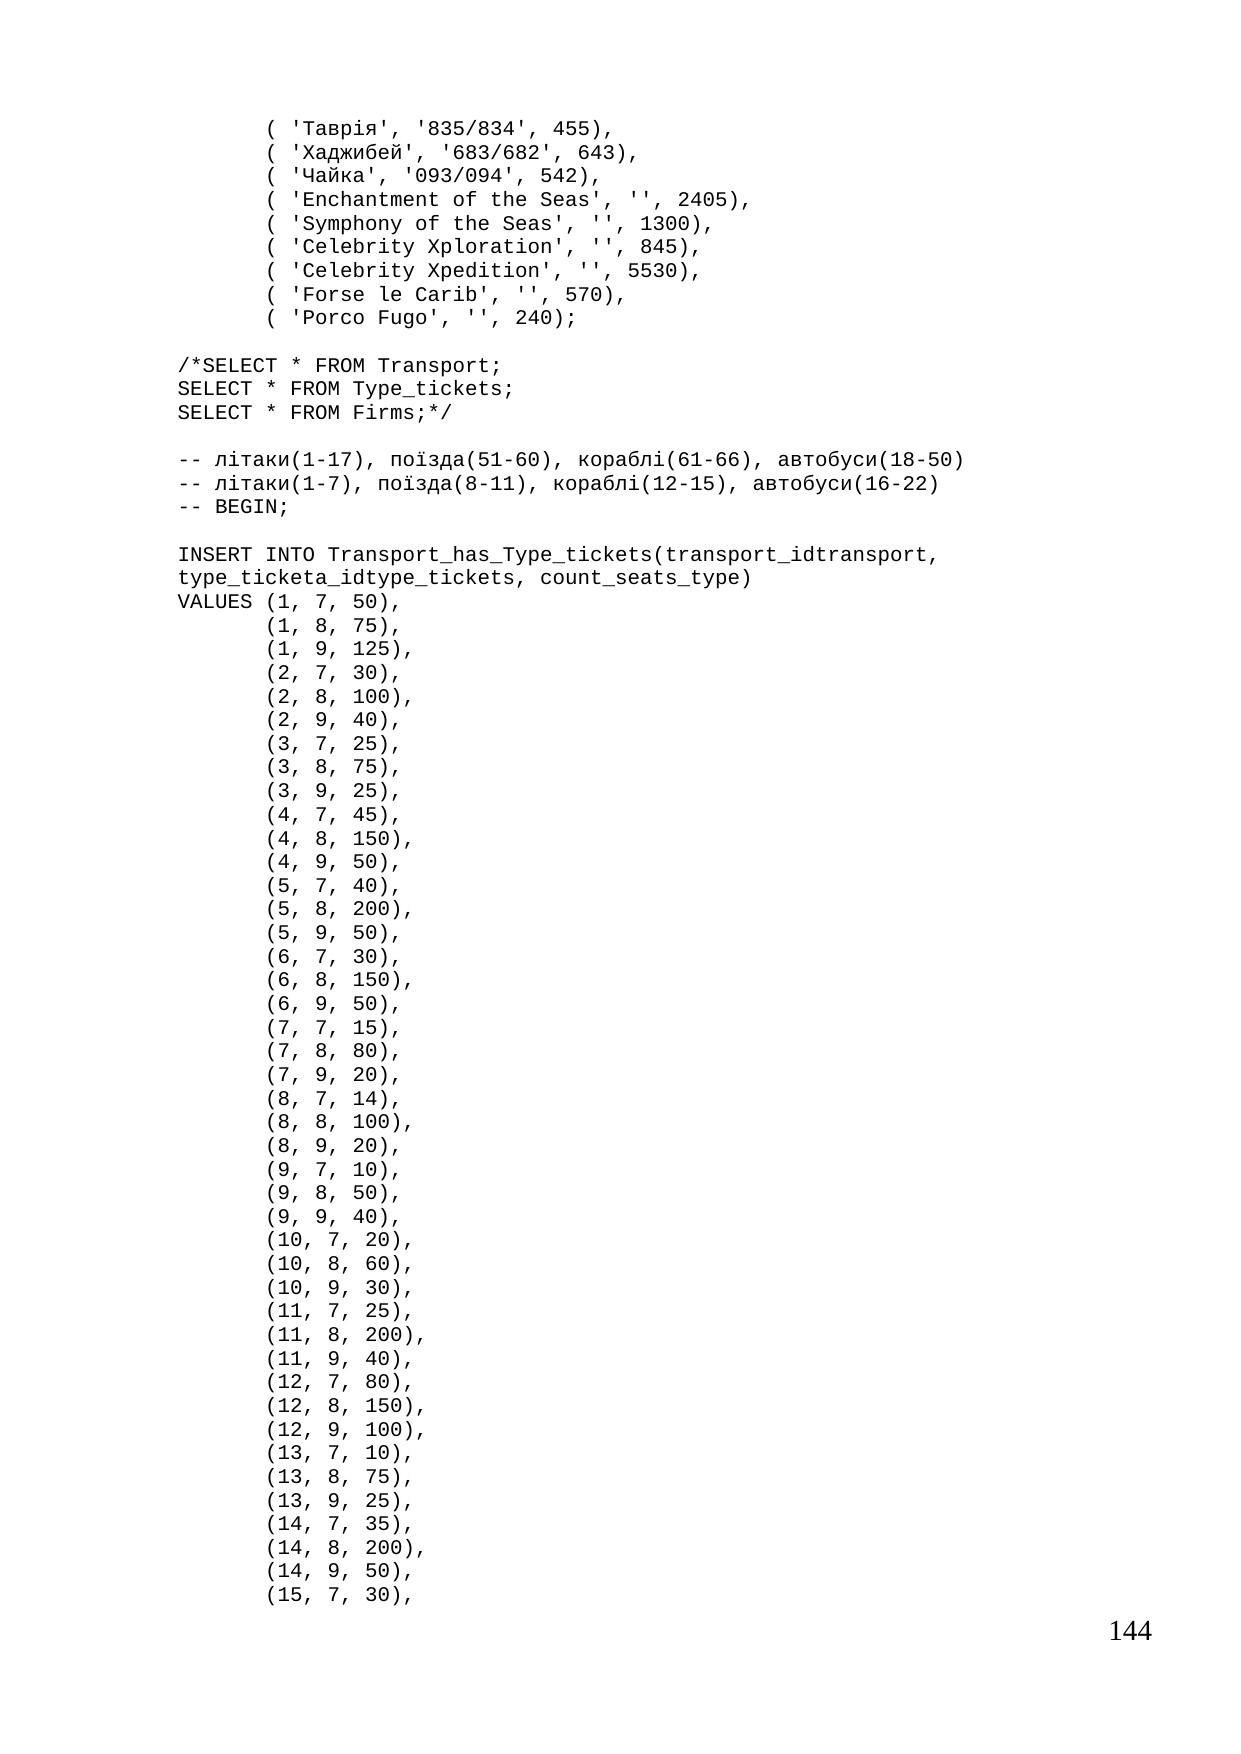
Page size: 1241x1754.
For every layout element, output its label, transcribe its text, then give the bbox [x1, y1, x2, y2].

text (10, 9, 30), [177, 1277, 1152, 1300]
text (7, 9, 20), [177, 1064, 1152, 1088]
text (1, 9, 125), [177, 638, 1152, 662]
text (8, 9, 20), [177, 1135, 1152, 1158]
text SELECT * FROM Type_tickets; [177, 378, 1152, 402]
text (8, 7, 14), [177, 1088, 1152, 1111]
text (11, 7, 25), [177, 1300, 1152, 1324]
text (2, 9, 40), [177, 709, 1152, 733]
text (12, 8, 150), [177, 1395, 1152, 1419]
text (12, 7, 80), [177, 1371, 1152, 1395]
text (7, 8, 80), [177, 1040, 1152, 1064]
text (11, 8, 200), [177, 1324, 1152, 1348]
text (7, 7, 15), [177, 1017, 1152, 1040]
text -- літаки(1-17), поїзда(51-60), кораблі(61-66), автобуси(18-50) [177, 449, 1152, 473]
text (14, 9, 50), [177, 1561, 1152, 1584]
text (14, 8, 200), [177, 1537, 1152, 1561]
text (9, 8, 50), [177, 1182, 1152, 1206]
text (1, 8, 75), [177, 615, 1152, 638]
text ( 'Celebrity Xploration', '', 845), [177, 236, 1152, 260]
text ( 'Хаджибей', '683/682', 643), [177, 142, 1152, 165]
text ( 'Чайка', '093/094', 542), [177, 165, 1152, 189]
text (6, 9, 50), [177, 993, 1152, 1017]
text (5, 8, 200), [177, 898, 1152, 922]
text ( 'Forse le Carib', '', 570), [177, 284, 1152, 307]
text ( 'Таврія', '835/834', 455), [177, 118, 1152, 142]
text (13, 9, 25), [177, 1489, 1152, 1513]
text INSERT INTO Transport_has_Type_tickets(transport_idtransport, type_ticketa_idtype_tickets, count_seats_type) [177, 544, 1152, 591]
text (9, 7, 10), [177, 1158, 1152, 1182]
text (2, 7, 30), [177, 662, 1152, 686]
text (9, 9, 40), [177, 1206, 1152, 1229]
text (5, 9, 50), [177, 922, 1152, 946]
text (8, 8, 100), [177, 1111, 1152, 1135]
text (3, 8, 75), [177, 757, 1152, 780]
text (13, 8, 75), [177, 1466, 1152, 1489]
text SELECT * FROM Firms;*/ [177, 402, 1152, 426]
text VALUES (1, 7, 50), [177, 591, 1152, 615]
text /*SELECT * FROM Transport; [177, 354, 1152, 378]
text (4, 9, 50), [177, 851, 1152, 875]
text (5, 7, 40), [177, 875, 1152, 898]
text (11, 9, 40), [177, 1348, 1152, 1371]
text (14, 7, 35), [177, 1513, 1152, 1537]
text ( 'Porco Fugo', '', 240); [177, 307, 1152, 331]
text ( 'Celebrity Xpedition', '', 5530), [177, 260, 1152, 284]
text (3, 9, 25), [177, 780, 1152, 804]
text ( 'Enchantment of the Seas', '', 2405), [177, 189, 1152, 213]
text (4, 7, 45), [177, 804, 1152, 827]
text (10, 8, 60), [177, 1253, 1152, 1277]
text ( 'Symphony of the Seas', '', 1300), [177, 213, 1152, 236]
text (12, 9, 100), [177, 1419, 1152, 1442]
text (2, 8, 100), [177, 686, 1152, 709]
text (10, 7, 20), [177, 1229, 1152, 1253]
text (3, 7, 25), [177, 733, 1152, 757]
text (13, 7, 10), [177, 1442, 1152, 1466]
text (6, 7, 30), [177, 946, 1152, 969]
text (4, 8, 150), [177, 827, 1152, 851]
text (6, 8, 150), [177, 969, 1152, 993]
text -- літаки(1-7), поїзда(8-11), кораблі(12-15), автобуси(16-22) [177, 473, 1152, 496]
text (15, 7, 30), [177, 1584, 1152, 1608]
text -- BEGIN; [177, 496, 1152, 520]
